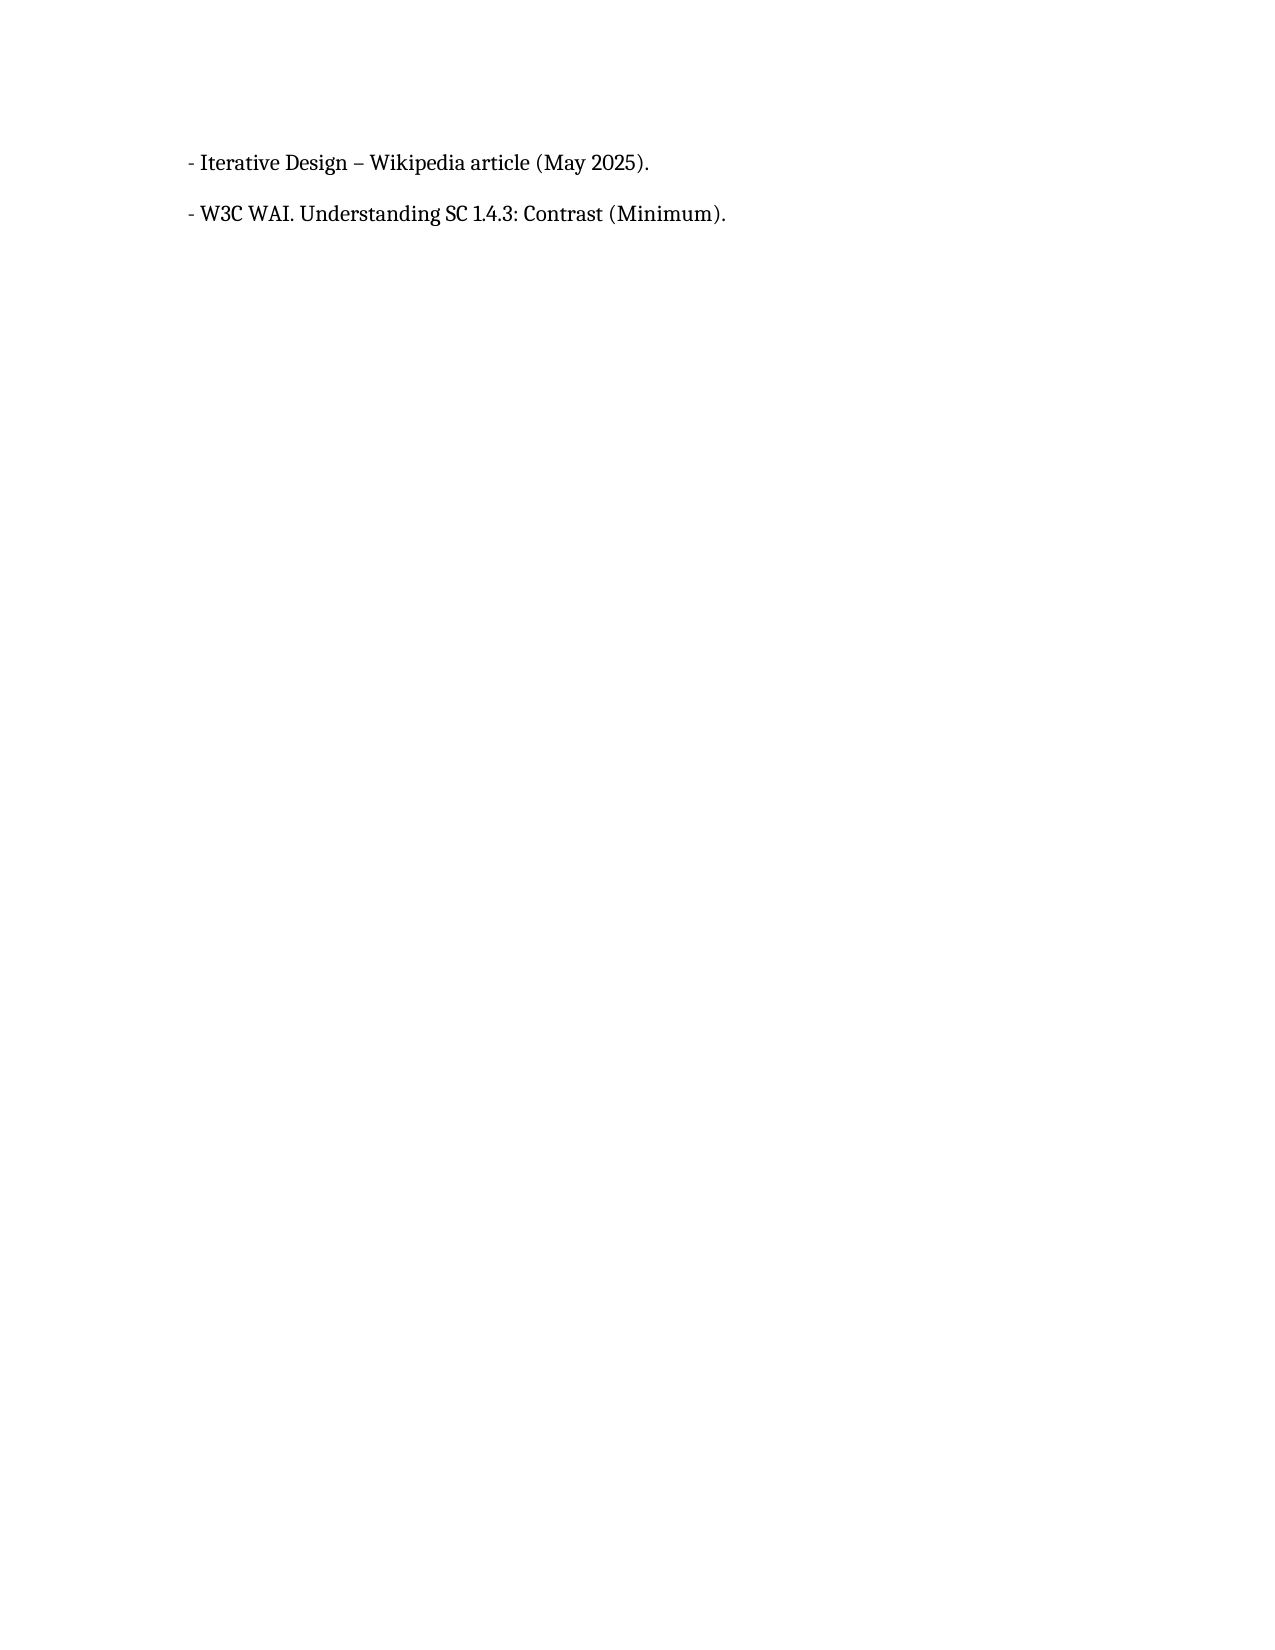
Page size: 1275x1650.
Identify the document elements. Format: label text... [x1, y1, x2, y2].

text - Iterative Design – Wikipedia article (May 2025). [187, 150, 1087, 176]
text - W3C WAI. Understanding SC 1.4.3: Contrast (Minimum). [187, 201, 1087, 227]
